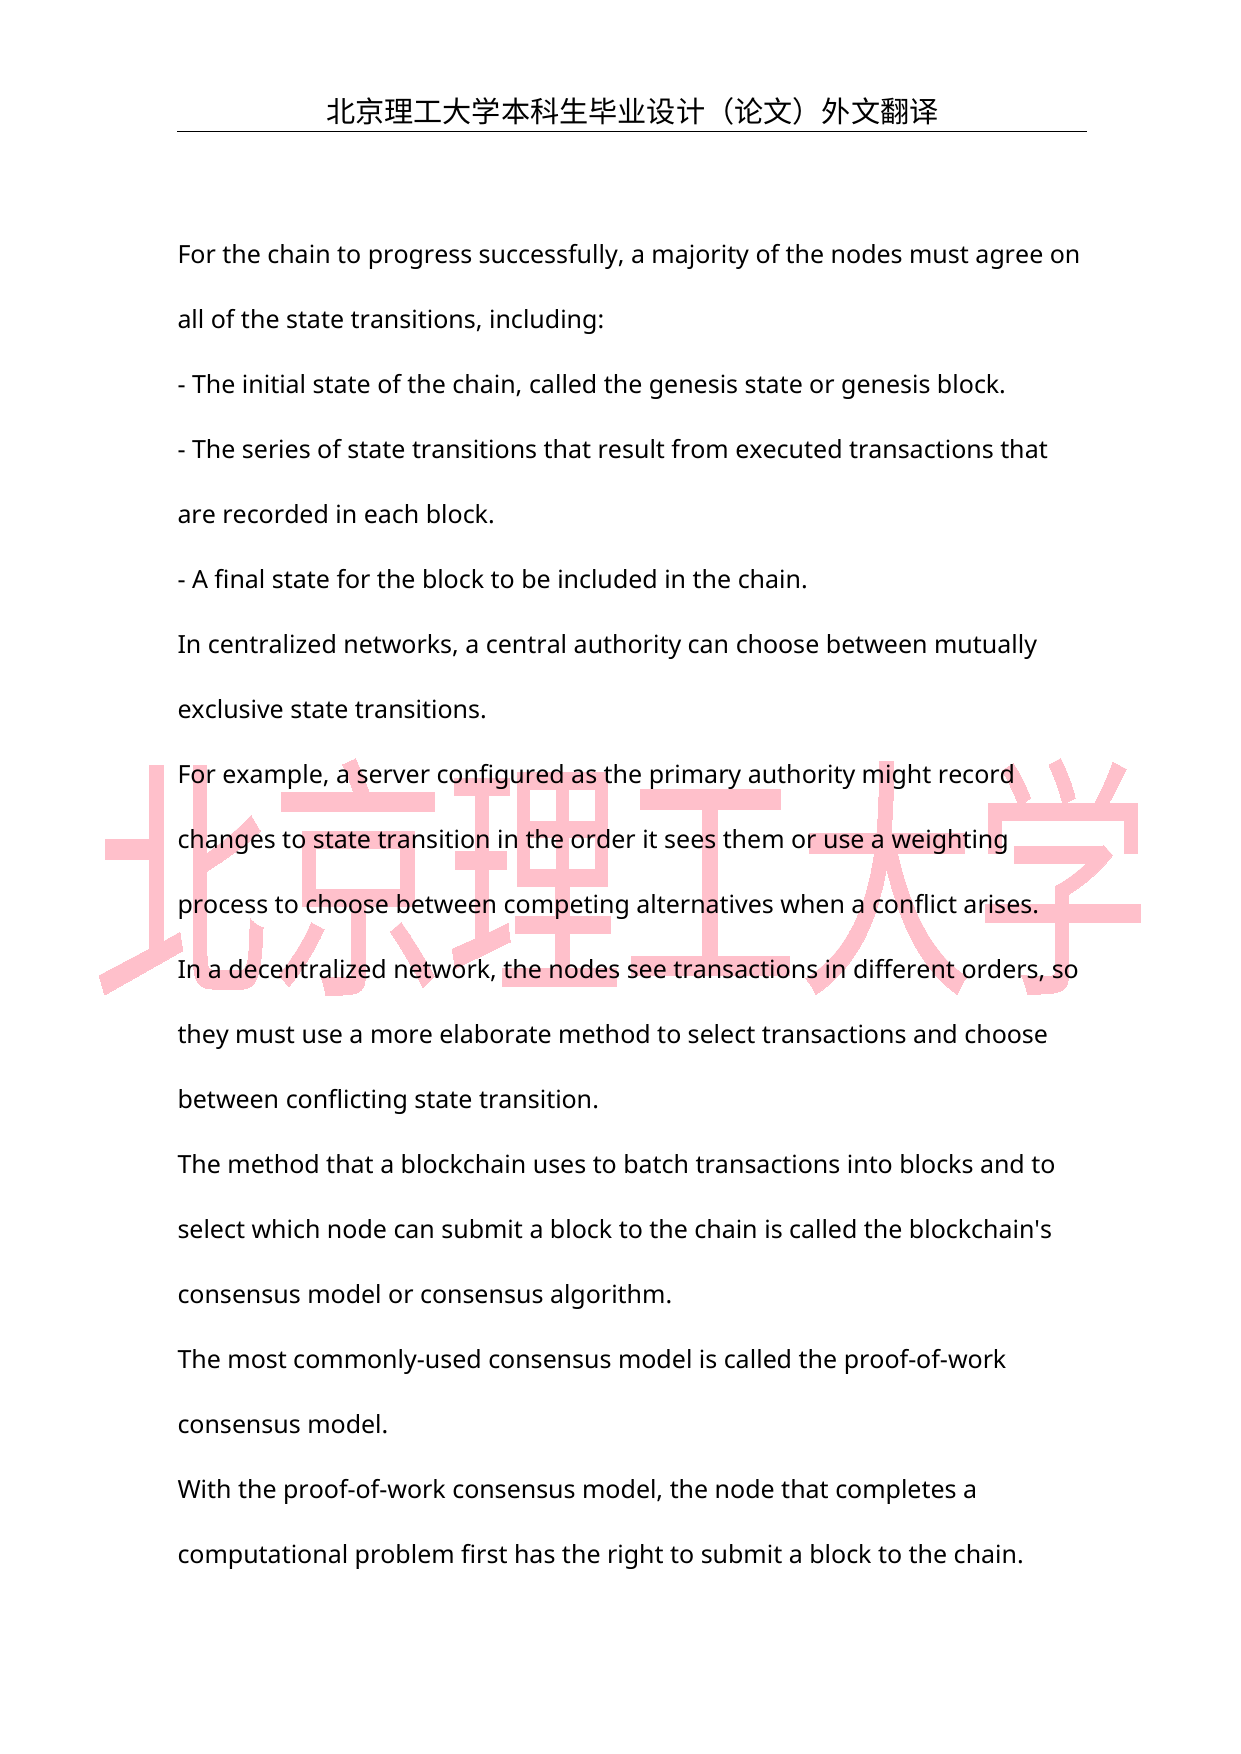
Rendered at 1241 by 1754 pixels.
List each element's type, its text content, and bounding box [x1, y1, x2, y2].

text For the chain to progress successfully, a majority of the nodes must agree on all of the state transitions, including: [177, 221, 1087, 351]
text - The series of state transitions that result from executed transactions that are recorded in each block. [177, 416, 1087, 546]
text In centralized networks, a central authority can choose between mutually exclusive state transitions. [177, 611, 1087, 741]
text The most commonly-used consensus model is called the proof-of-work consensus model. [177, 1326, 1087, 1456]
text With the proof-of-work consensus model, the node that completes a computational problem first has the right to submit a block to the chain. [177, 1456, 1087, 1586]
text The method that a blockchain uses to batch transactions into blocks and to select which node can submit a block to the chain is called the blockchain's consensus model or consensus algorithm. [177, 1131, 1087, 1326]
text In a decentralized network, the nodes see transactions in different orders, so they must use a more elaborate method to select transactions and choose between conflicting state transition. [177, 936, 1087, 1131]
text - A final state for the block to be included in the chain. [177, 546, 1087, 611]
text For example, a server configured as the primary authority might record changes to state transition in the order it sees them or use a weighting process to choose between competing alternatives when a conflict arises. [177, 741, 1087, 936]
text - The initial state of the chain, called the genesis state or genesis block. [177, 351, 1087, 416]
